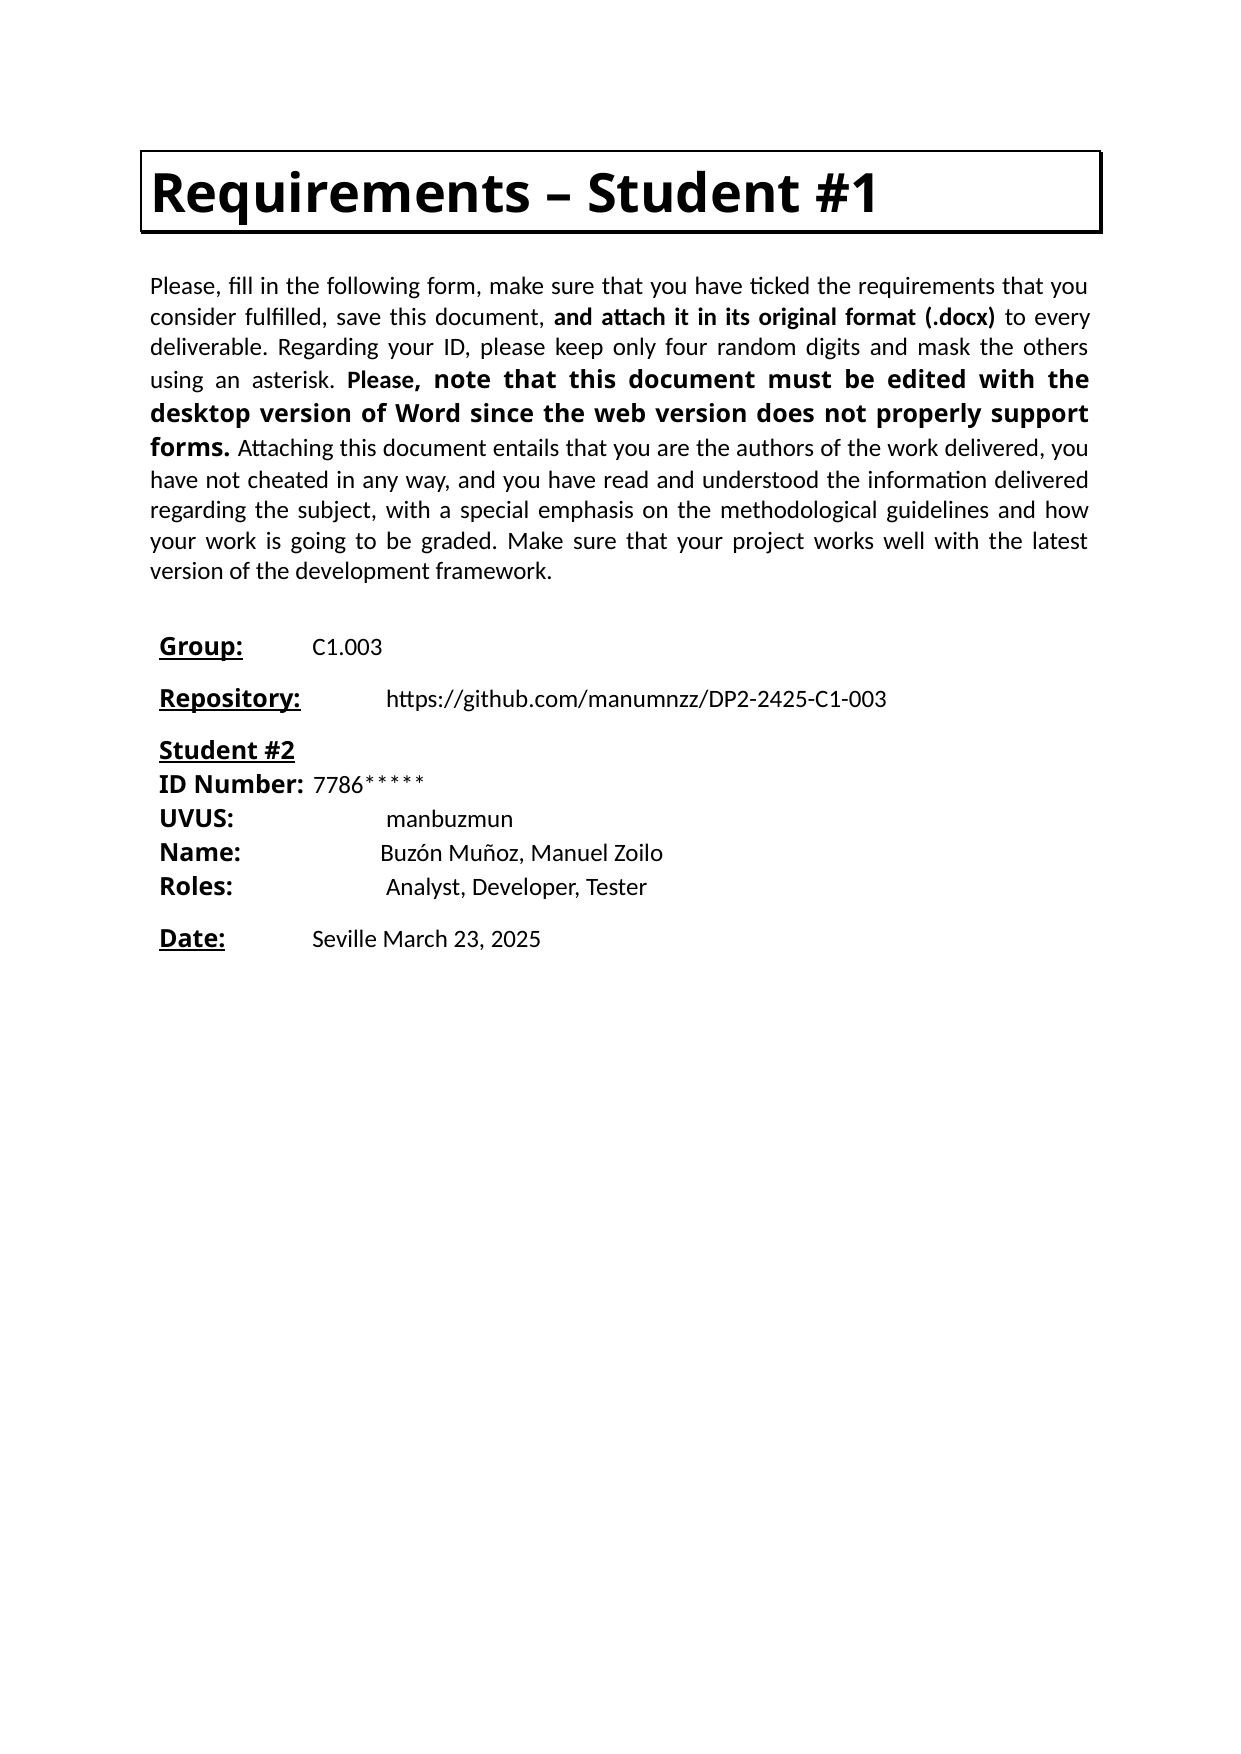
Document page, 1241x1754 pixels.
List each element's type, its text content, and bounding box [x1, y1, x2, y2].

subtitle Requirements – Student #1 [142, 152, 1099, 230]
table_header Group: [150, 620, 1090, 672]
table_cell Student #2 ID Number: UVUS: Name: Roles: [150, 724, 1090, 912]
table_cell Repository: [150, 672, 1090, 724]
text Please, fill in the following form, make sure that you have ticked the requirements that you consider fulfilled, save this document, and attach it in its original format (.docx) to every deliverable. Regarding your ID, please keep only four random digits and mask the others using an asterisk. Please, note that this document must be edited with the desktop version of Word since the web version does not properly support forms. Attaching this document entails that you are the authors of the work delivered, you have not cheated in any way, and you have read and understood the information delivered regarding the subject, with a special emphasis on the methodological guidelines and how your work is going to be graded. Make sure that your project works well with the latest version of the development framework. [150, 270, 1090, 586]
table_cell Date: [150, 912, 1090, 963]
